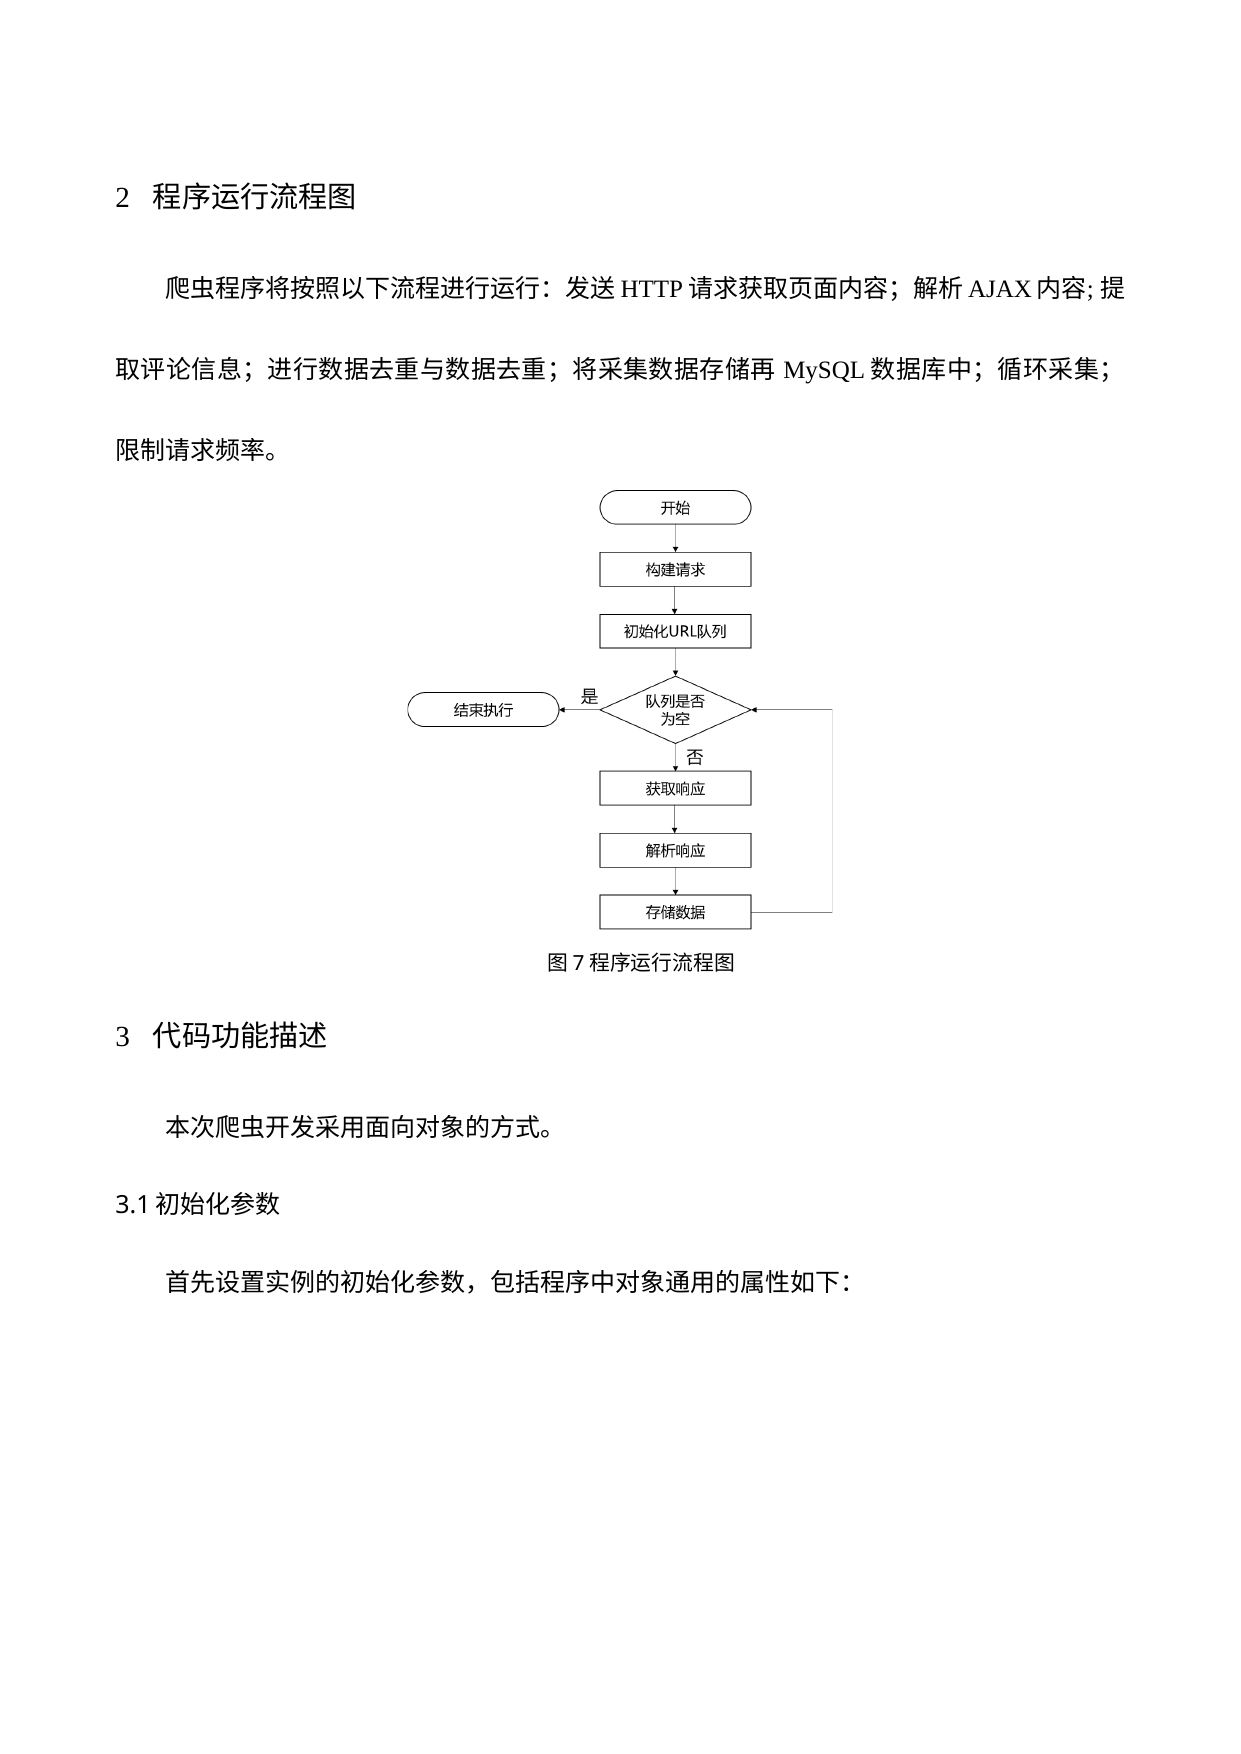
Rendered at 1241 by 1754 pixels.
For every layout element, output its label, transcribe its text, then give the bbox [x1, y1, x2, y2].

subtitle 程序运行流程图 [115, 162, 1125, 227]
picture [407, 490, 833, 930]
text 本次爬虫开发采用面向对象的方式。 [115, 1093, 1125, 1158]
subtitle 3.1初始化参数 [115, 1171, 1125, 1236]
text 首先设置实例的初始化参数，包括程序中对象通用的属性如下： [115, 1248, 1125, 1313]
text 爬虫程序将按照以下流程进行运行：发送HTTP请求获取页面内容；解析AJAX内容; 提取评论信息；进行数据去重与数据去重；将采集数据存储再MySQL数据库中；循环采集； 限制请求频率。 [115, 254, 1125, 481]
text 图 7 程序运行流程图 [115, 945, 1125, 978]
subtitle 代码功能描述 [115, 1002, 1125, 1067]
